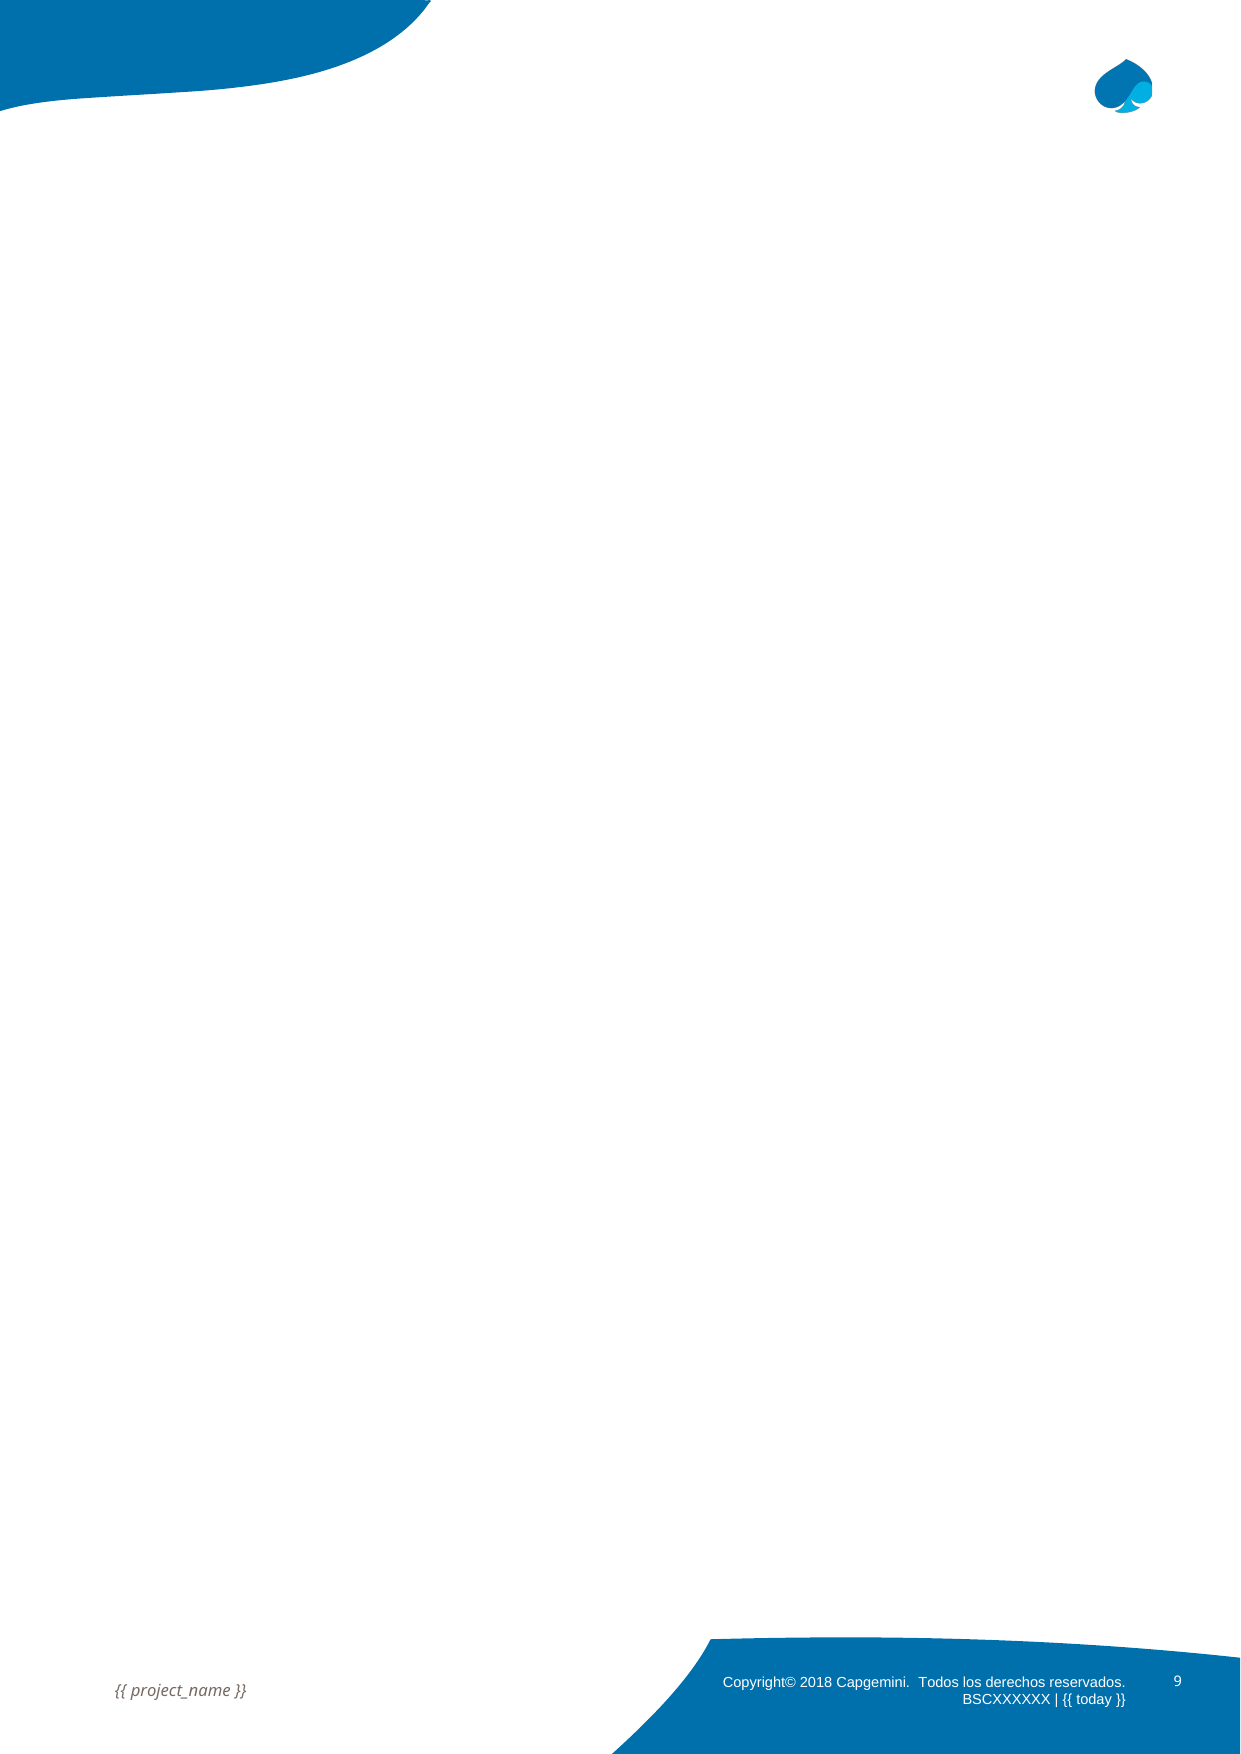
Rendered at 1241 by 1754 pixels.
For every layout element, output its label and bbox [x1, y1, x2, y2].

picture [1092, 59, 1153, 121]
picture [1129, 59, 1153, 82]
